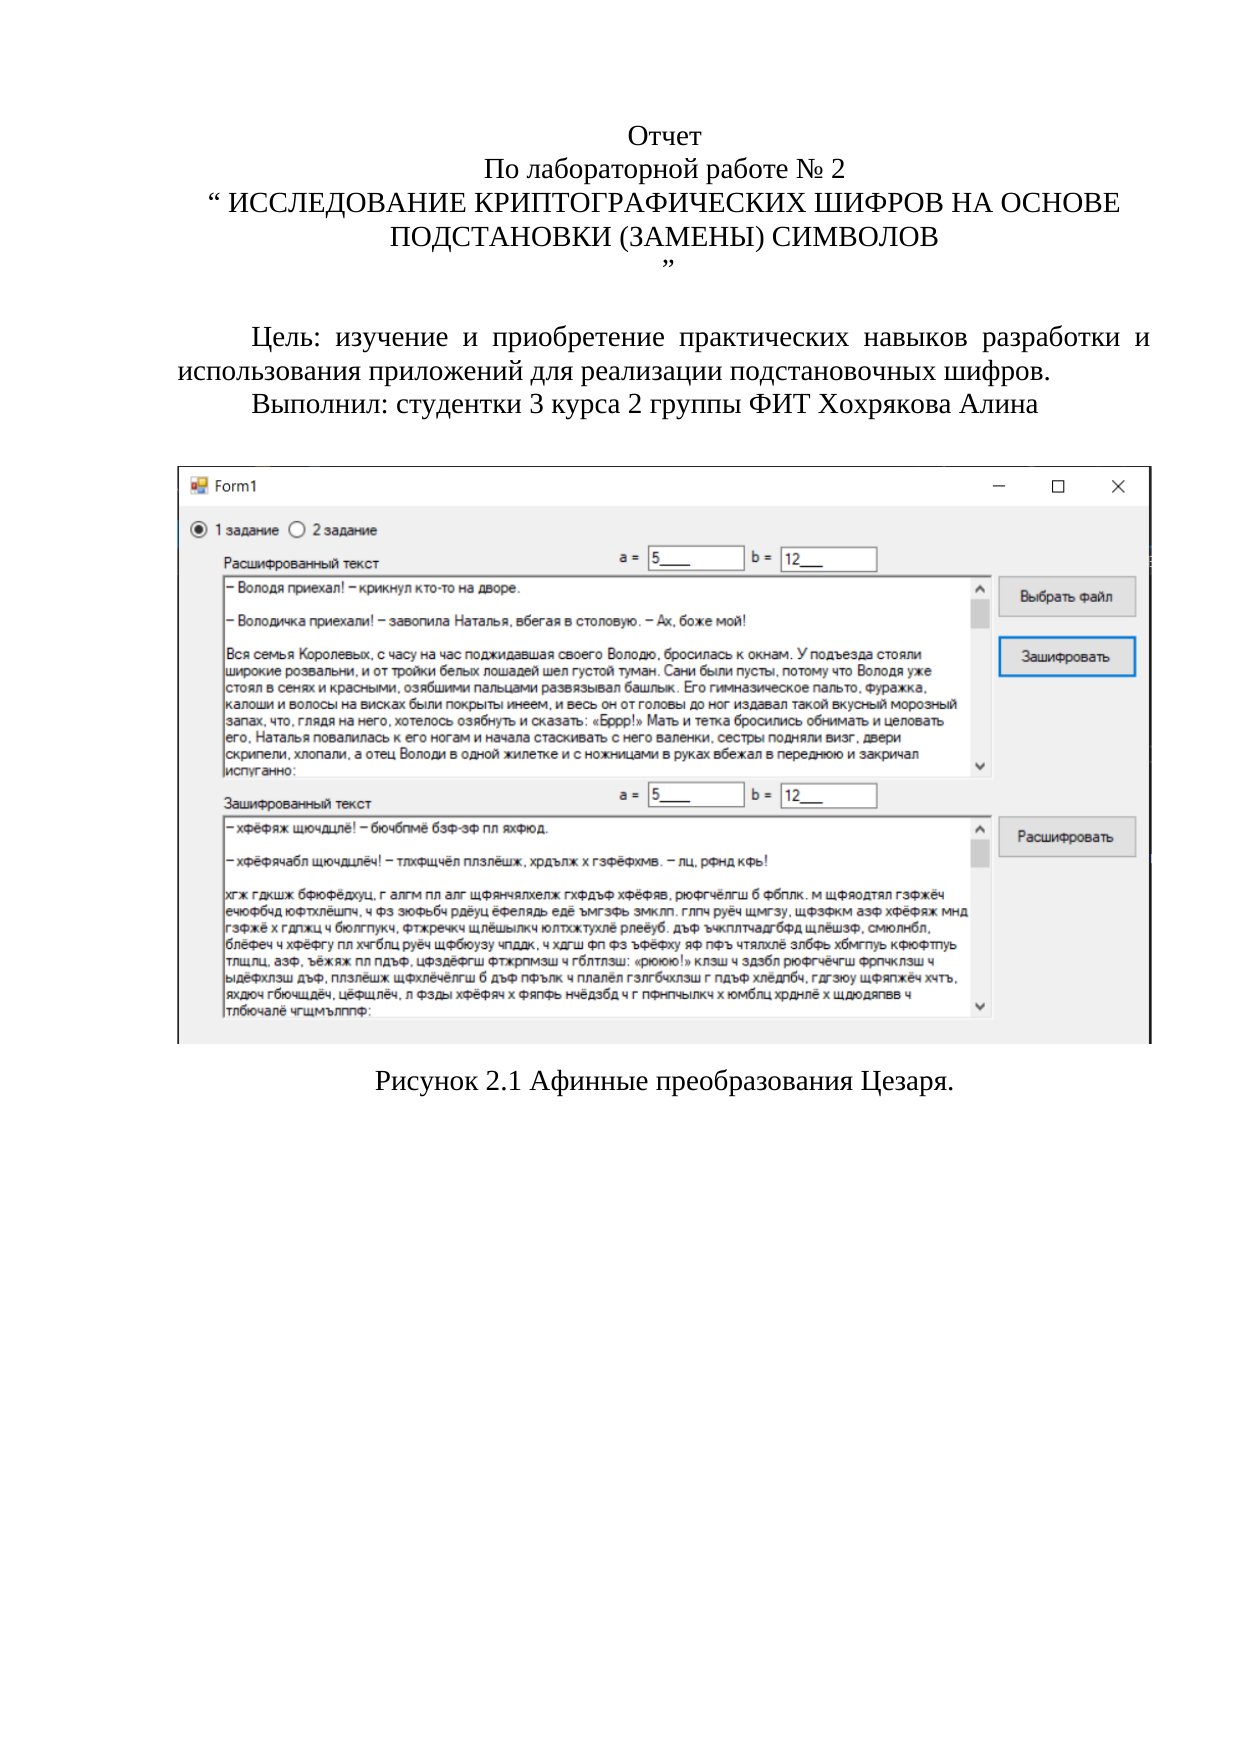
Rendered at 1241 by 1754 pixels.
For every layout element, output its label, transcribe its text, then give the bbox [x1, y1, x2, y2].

picture [177, 466, 1152, 1044]
text Цель: изучение и приобретение практических навыков разработки и использования приложений для реализации подстановочных шифров. [177, 319, 1152, 386]
text ” [177, 252, 1152, 286]
text Отчет [177, 118, 1152, 152]
text “ ИССЛЕДОВАНИЕ КРИПТОГРАФИЧЕСКИХ ШИФРОВ НА ОСНОВЕ ПОДСТАНОВКИ (ЗАМЕНЫ) СИМВОЛОВ [177, 185, 1152, 252]
text По лабораторной работе № 2 [177, 152, 1152, 185]
text Рисунок 2.1 Афинные преобразования Цезаря. [177, 1063, 1152, 1096]
text Выполнил: студентки 3 курса 2 группы ФИТ Хохрякова Алина [177, 386, 1152, 420]
